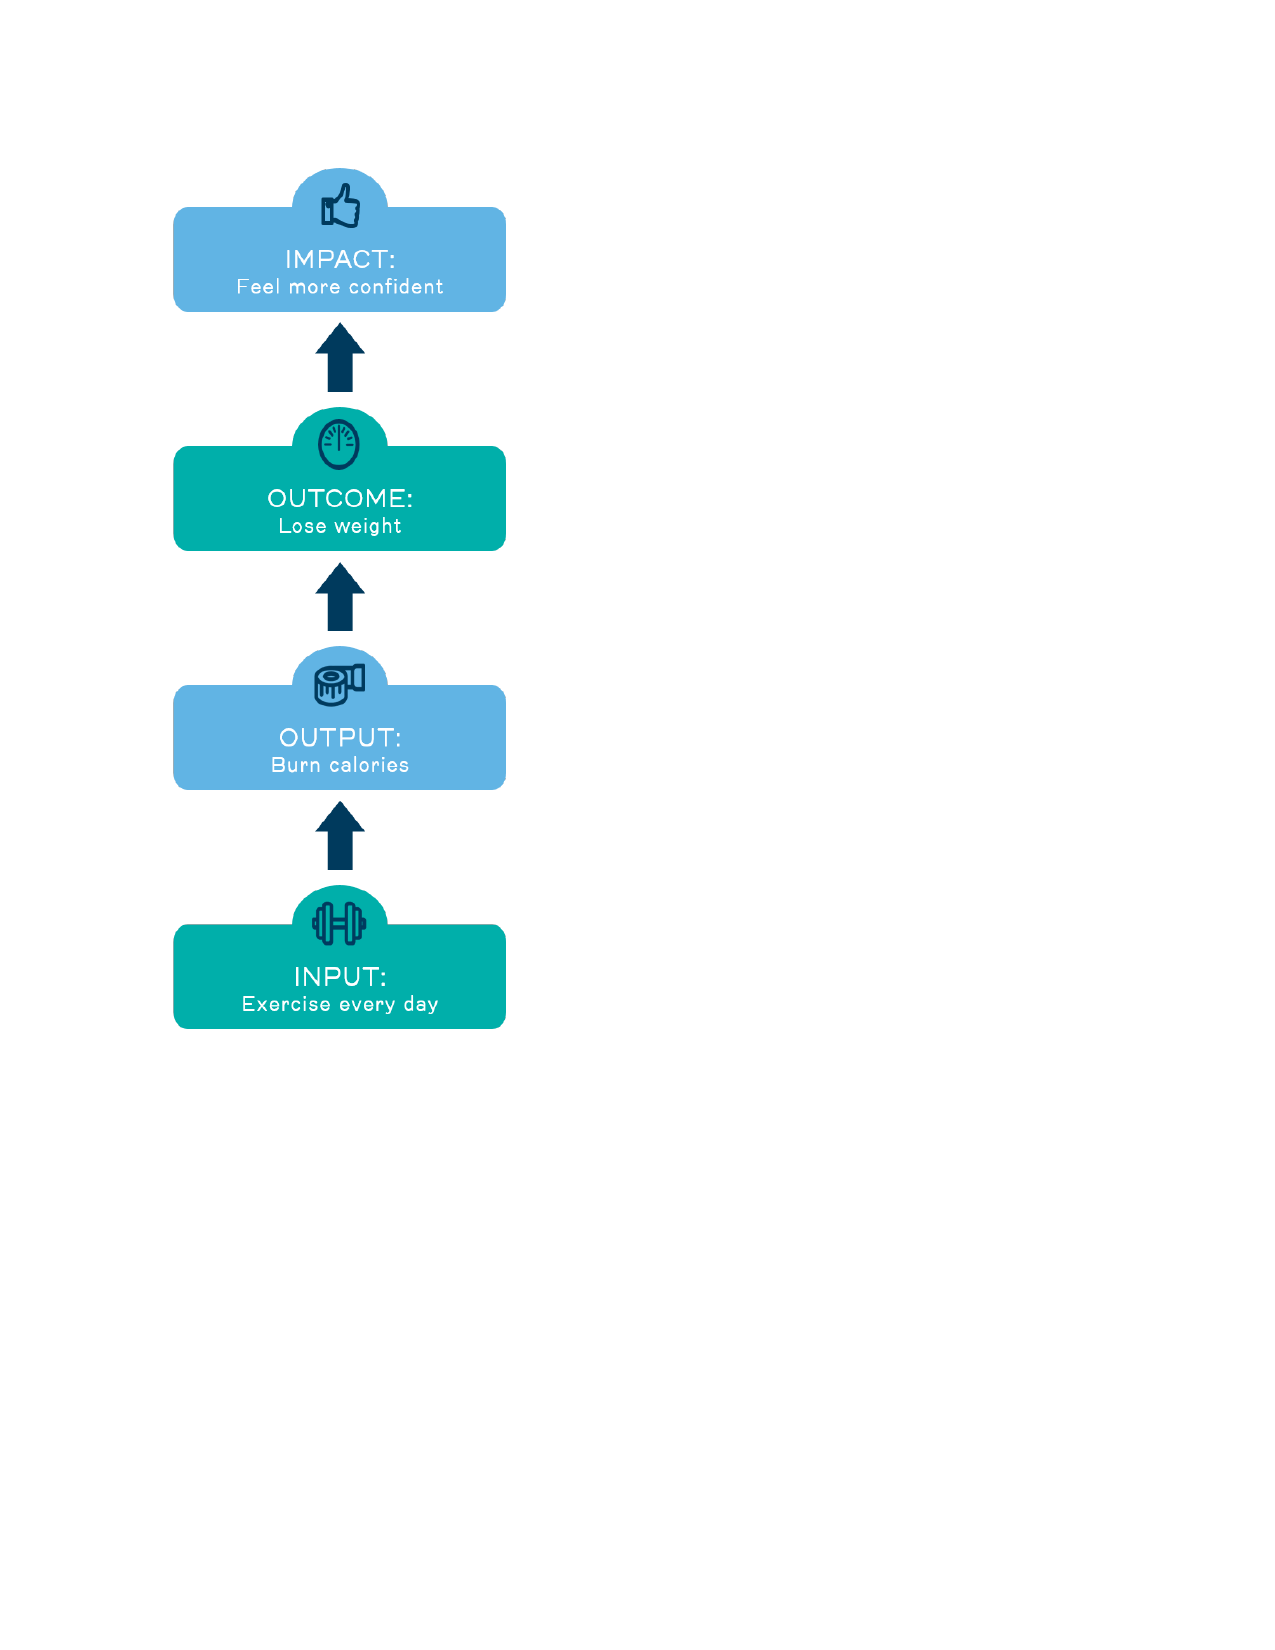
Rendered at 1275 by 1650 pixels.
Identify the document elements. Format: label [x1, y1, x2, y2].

picture [150, 150, 529, 1055]
